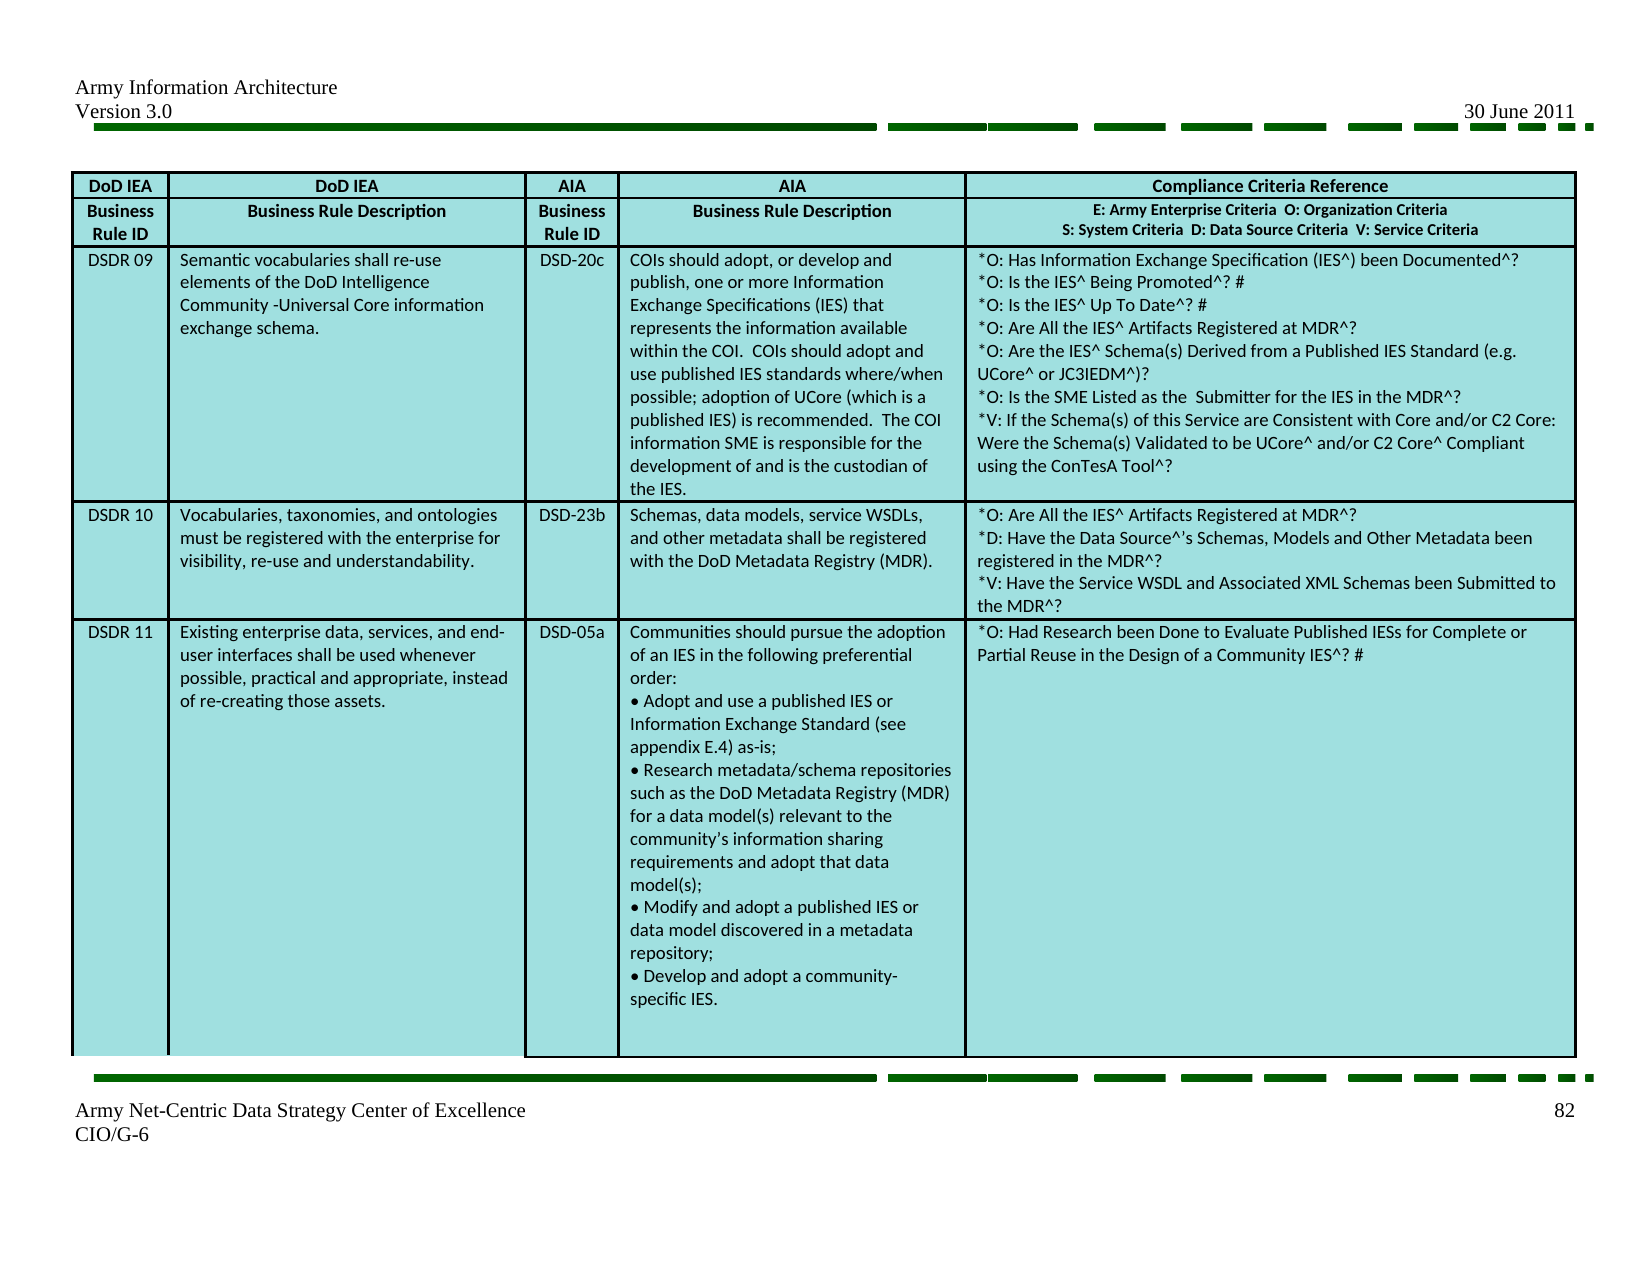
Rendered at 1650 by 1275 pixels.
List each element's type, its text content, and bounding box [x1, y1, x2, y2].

table_header DoD IEA [74, 174, 167, 197]
table_header AIA [620, 174, 964, 197]
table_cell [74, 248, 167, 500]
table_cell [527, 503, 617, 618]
table_cell Business Rule ID [527, 199, 617, 245]
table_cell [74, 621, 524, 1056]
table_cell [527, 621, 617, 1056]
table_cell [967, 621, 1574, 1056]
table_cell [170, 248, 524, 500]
table_cell E: Army Enterprise Criteria O: Organization Criteria S: System Criteria D: Data Source Criteria V: Service Criteria [967, 199, 1574, 245]
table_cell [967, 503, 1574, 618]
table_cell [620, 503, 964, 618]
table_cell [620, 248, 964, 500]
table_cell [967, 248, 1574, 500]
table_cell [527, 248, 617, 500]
table_cell Business Rule Description [620, 199, 964, 245]
table_header DoD IEA [170, 174, 524, 197]
table_header Compliance Criteria Reference [967, 174, 1574, 197]
table_header AIA [527, 174, 617, 197]
table_cell Business Rule Description [170, 199, 524, 245]
table_cell Business Rule ID [74, 199, 167, 245]
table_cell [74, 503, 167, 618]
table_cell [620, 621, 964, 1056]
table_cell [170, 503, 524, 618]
